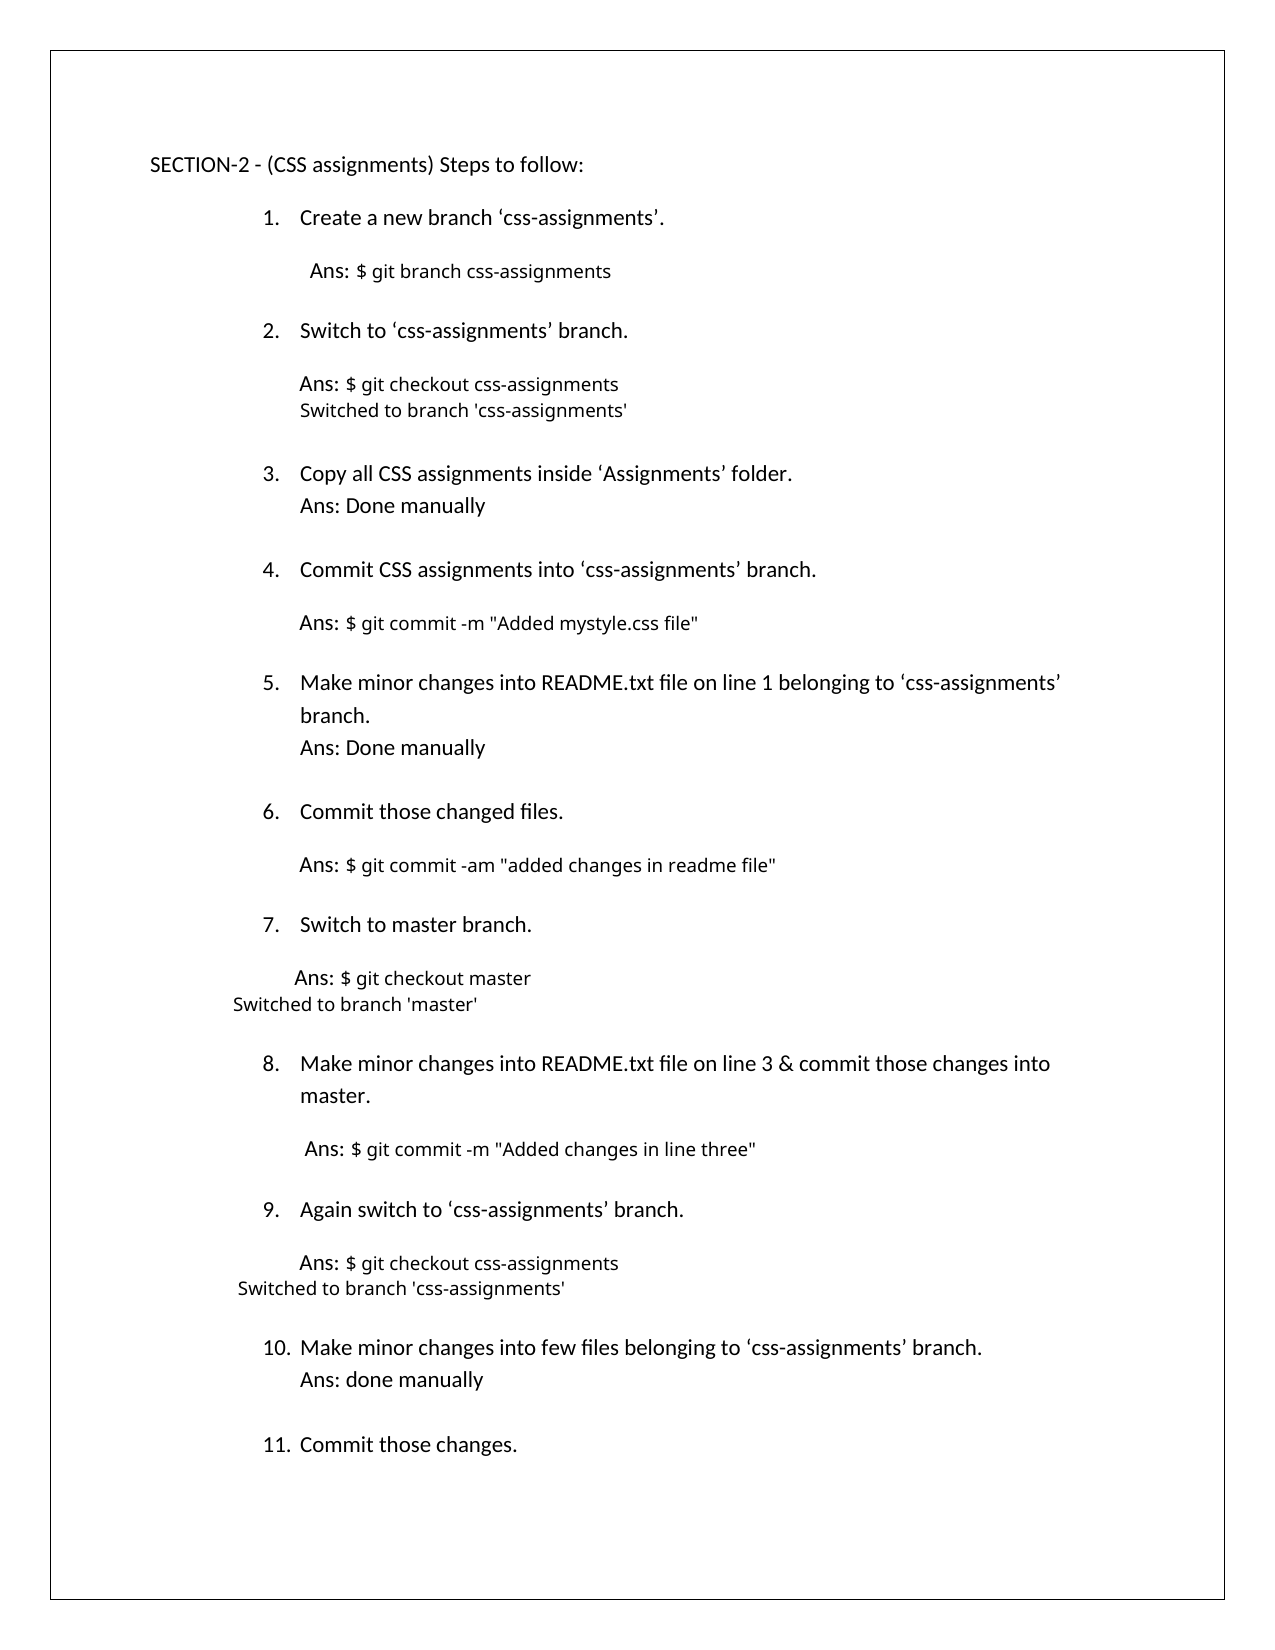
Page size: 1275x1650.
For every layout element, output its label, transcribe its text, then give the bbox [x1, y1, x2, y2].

list Switch to master branch. [262, 911, 1125, 938]
list Again switch to ‘css-assignments’ branch. [262, 1195, 1125, 1223]
text Ans: $ git checkout css-assignments [150, 1248, 1125, 1276]
list Commit CSS assignments into ‘css-assignments’ branch. [262, 555, 1125, 583]
text Ans: $ git branch css-assignments [150, 256, 1125, 284]
list Make minor changes into README.txt file on line 1 belonging to ‘css-assignments’ branch. [262, 668, 1125, 729]
list Commit those changed files. [262, 797, 1125, 825]
text Ans: $ git commit -m "Added mystyle.css file" [150, 608, 1125, 636]
list Switch to ‘css-assignments’ branch. [262, 316, 1125, 344]
text Switched to branch 'css-assignments' [150, 1276, 1125, 1301]
list Copy all CSS assignments inside ‘Assignments’ folder. [262, 459, 1125, 487]
list Create a new branch ‘css-assignments’. [262, 203, 1125, 231]
text Switched to branch 'master' [150, 992, 1125, 1017]
list Ans: done manually [300, 1366, 1125, 1394]
text Ans: $ git commit -am "added changes in readme file" [150, 850, 1125, 878]
list Make minor changes into few files belonging to ‘css-assignments’ branch. [262, 1333, 1125, 1361]
list Commit those changes. [262, 1430, 1125, 1458]
text Ans: $ git checkout master [150, 963, 1125, 992]
text Ans: $ git commit -m "Added changes in line three" [150, 1134, 1125, 1162]
list Ans: Done manually [300, 491, 1125, 519]
list Make minor changes into README.txt file on line 3 & commit those changes into master. [262, 1049, 1125, 1109]
list Ans: Done manually [300, 733, 1125, 761]
text SECTION-2 - (CSS assignments) Steps to follow: [150, 150, 1125, 178]
text Ans: $ git checkout css-assignments [150, 369, 1125, 397]
list Switched to branch 'css-assignments' [300, 397, 1125, 423]
